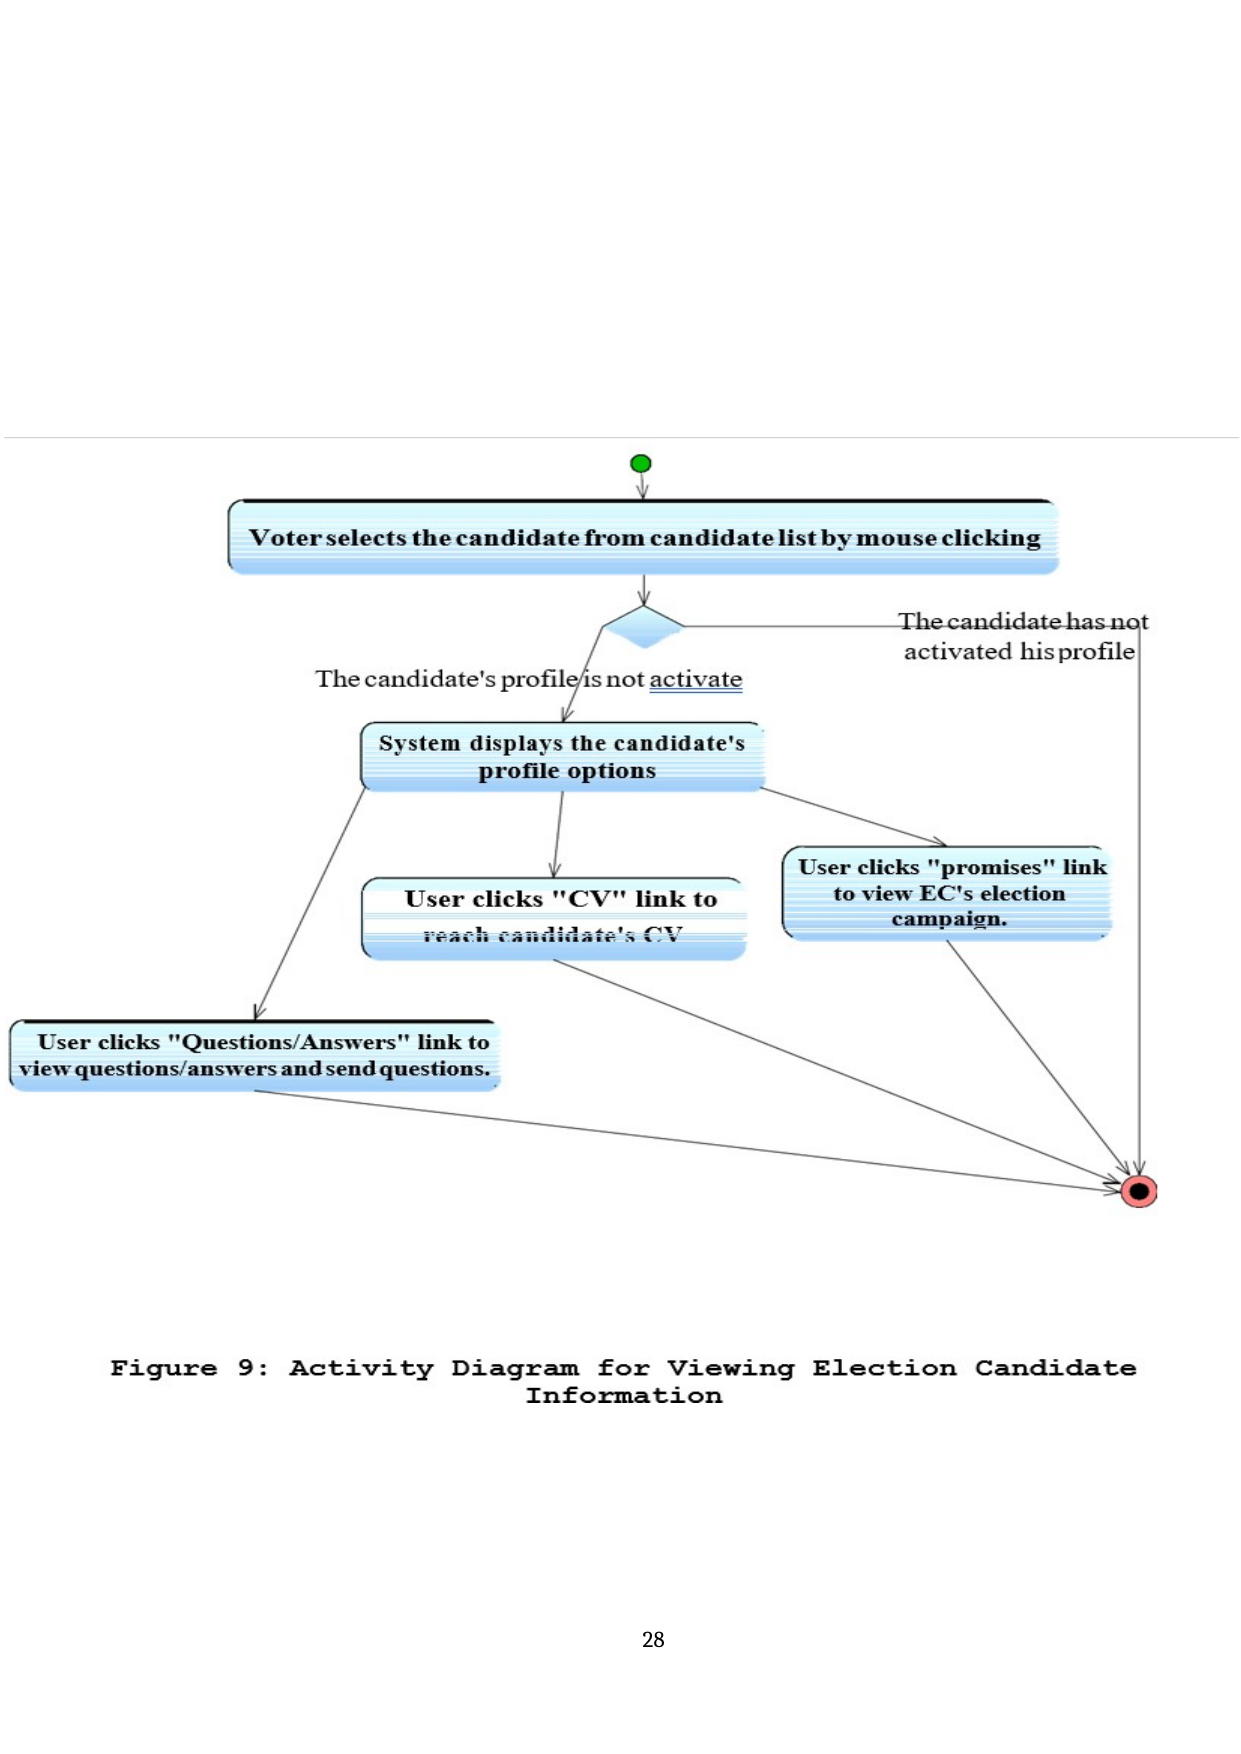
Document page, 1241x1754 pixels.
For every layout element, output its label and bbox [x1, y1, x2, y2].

picture [4, 437, 1240, 1403]
